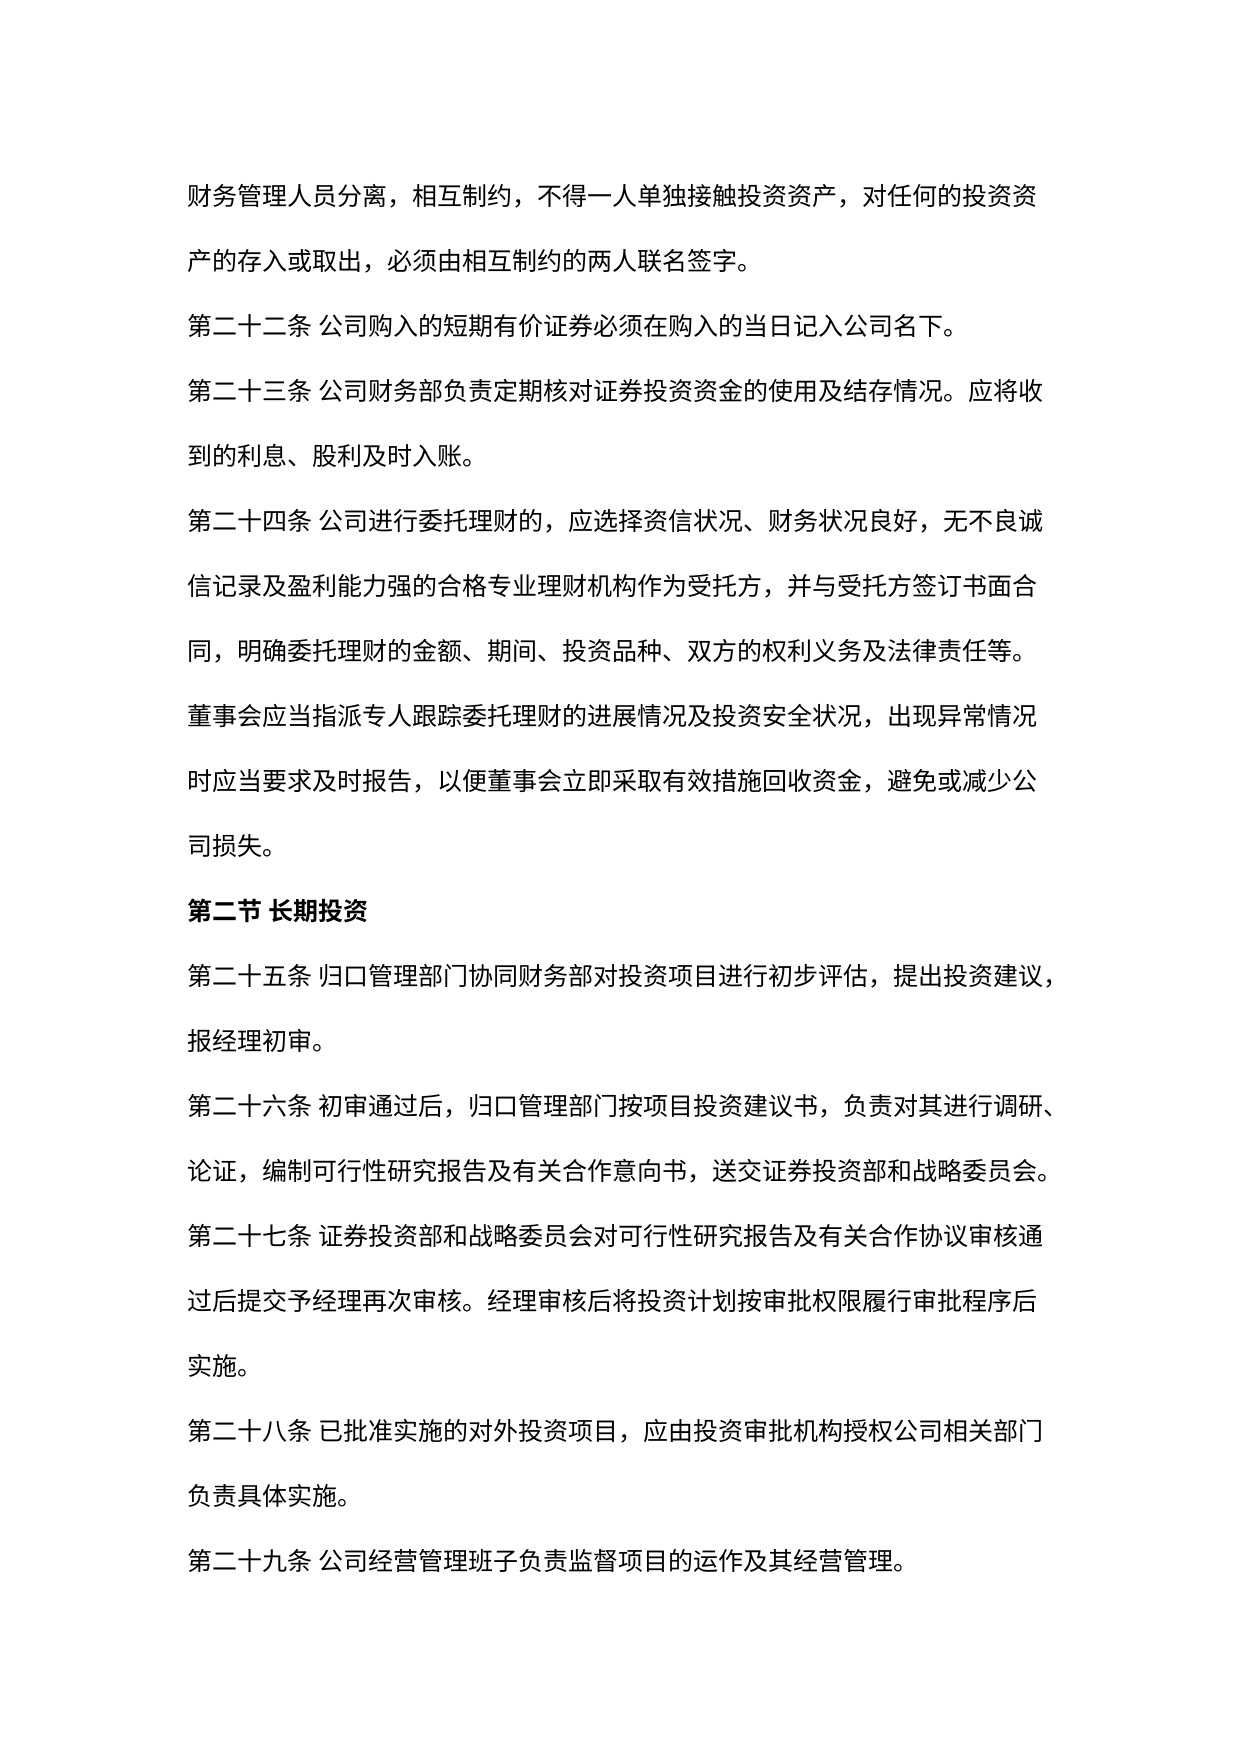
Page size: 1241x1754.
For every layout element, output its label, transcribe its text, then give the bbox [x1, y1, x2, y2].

text 第二十四条 公司进行委托理财的，应选择资信状况、财务状况良好，无不良诚信记录及盈利能力强的合格专业理财机构作为受托方，并与受托方签订书面合同，明确委托理财的金额、期间、投资品种、双方的权利义务及法律责任等。 [187, 487, 1053, 682]
text 第二十九条 公司经营管理班子负责监督项目的运作及其经营管理。 [187, 1527, 1053, 1592]
text 董事会应当指派专人跟踪委托理财的进展情况及投资安全状况，出现异常情况时应当要求及时报告，以便董事会立即采取有效措施回收资金，避免或减少公司损失。 [187, 682, 1053, 877]
text 第二十六条 初审通过后，归口管理部门按项目投资建议书，负责对其进行调研、论证，编制可行性研究报告及有关合作意向书，送交证券投资部和战略委员会。 [187, 1072, 1053, 1202]
text 第二十五条 归口管理部门协同财务部对投资项目进行初步评估，提出投资建议，报经理初审。 [187, 942, 1053, 1072]
subtitle 第二节 长期投资 [187, 877, 1053, 942]
text 第二十二条 公司购入的短期有价证券必须在购入的当日记入公司名下。 [187, 292, 1053, 357]
text 第二十七条 证券投资部和战略委员会对可行性研究报告及有关合作协议审核通过后提交予经理再次审核。经理审核后将投资计划按审批权限履行审批程序后实施。 [187, 1202, 1053, 1397]
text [187, 162, 1053, 292]
text 第二十三条 公司财务部负责定期核对证券投资资金的使用及结存情况。应将收到的利息、股利及时入账。 [187, 357, 1053, 487]
text 第二十八条 已批准实施的对外投资项目，应由投资审批机构授权公司相关部门负责具体实施。 [187, 1397, 1053, 1527]
